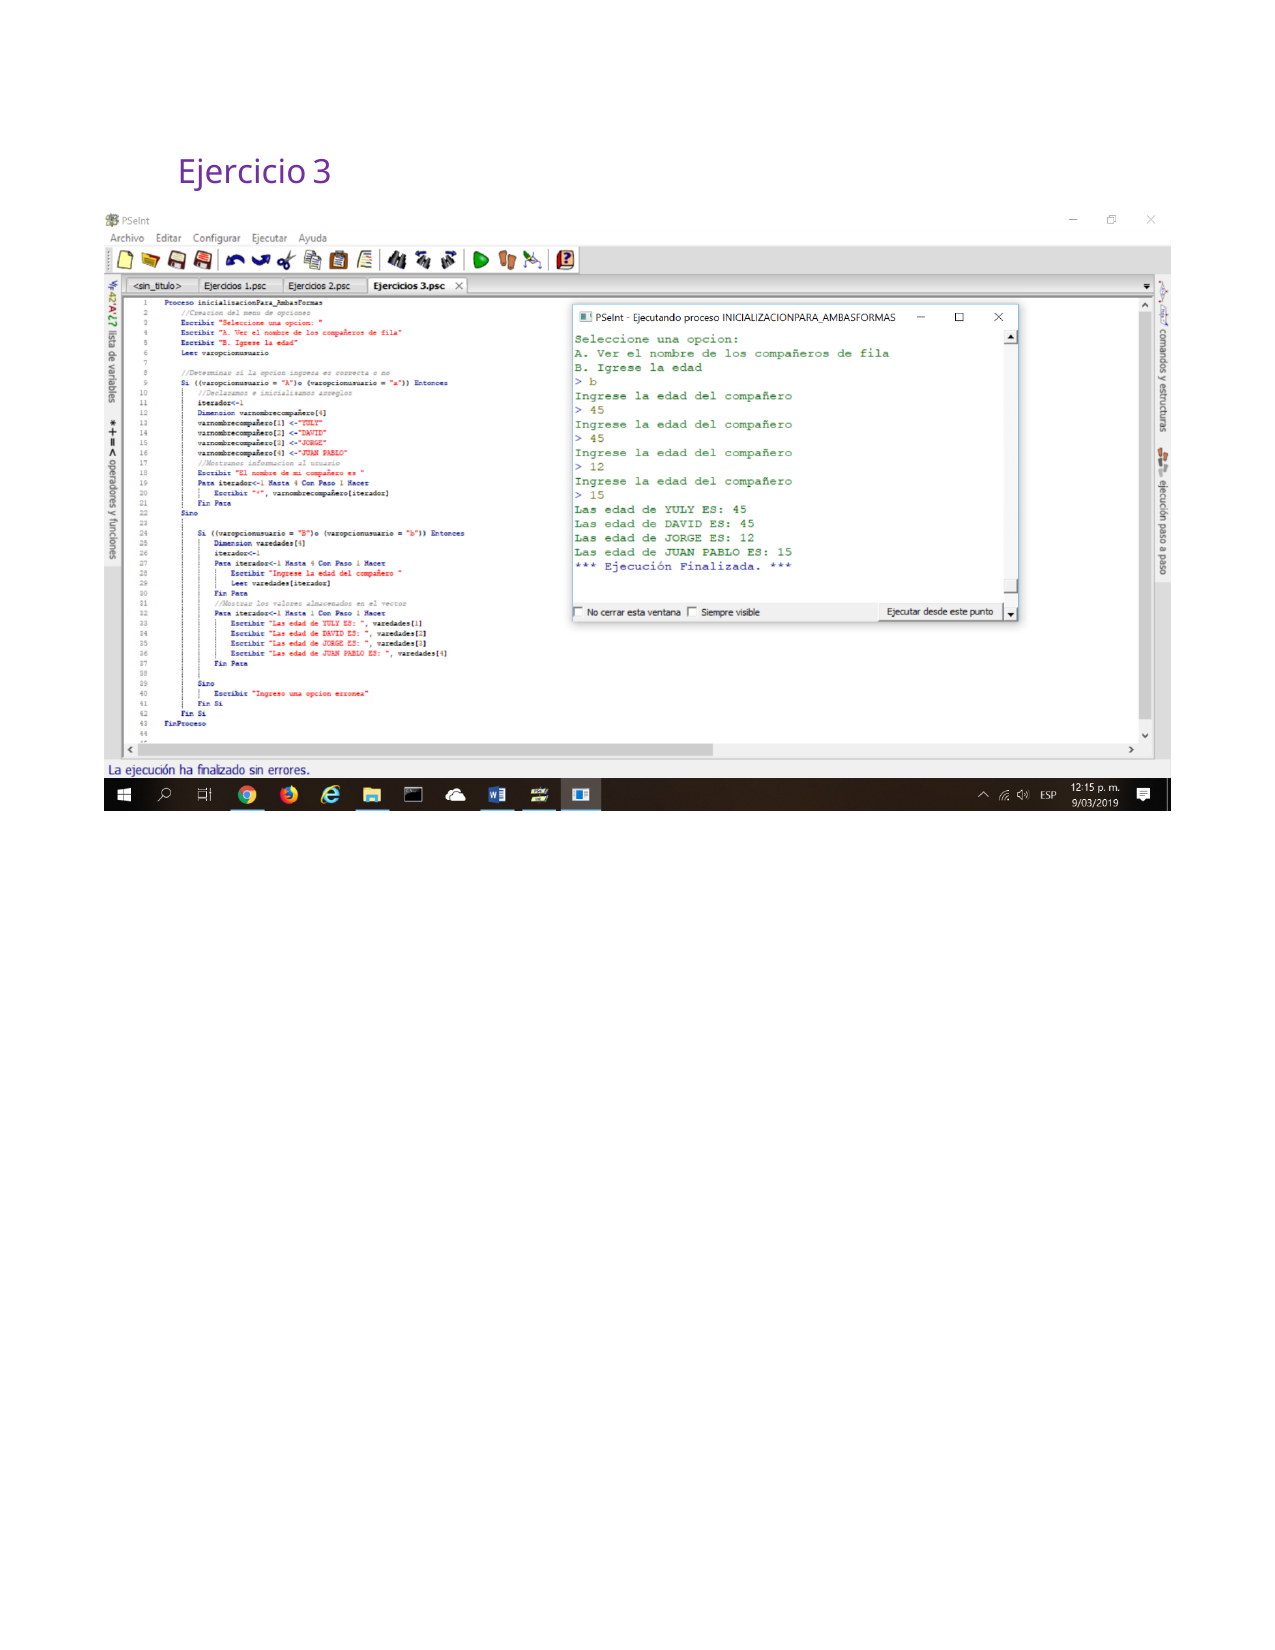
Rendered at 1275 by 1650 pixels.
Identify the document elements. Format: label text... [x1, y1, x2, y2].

text Ejercicio 3 [177, 148, 1098, 193]
picture [104, 210, 1171, 811]
